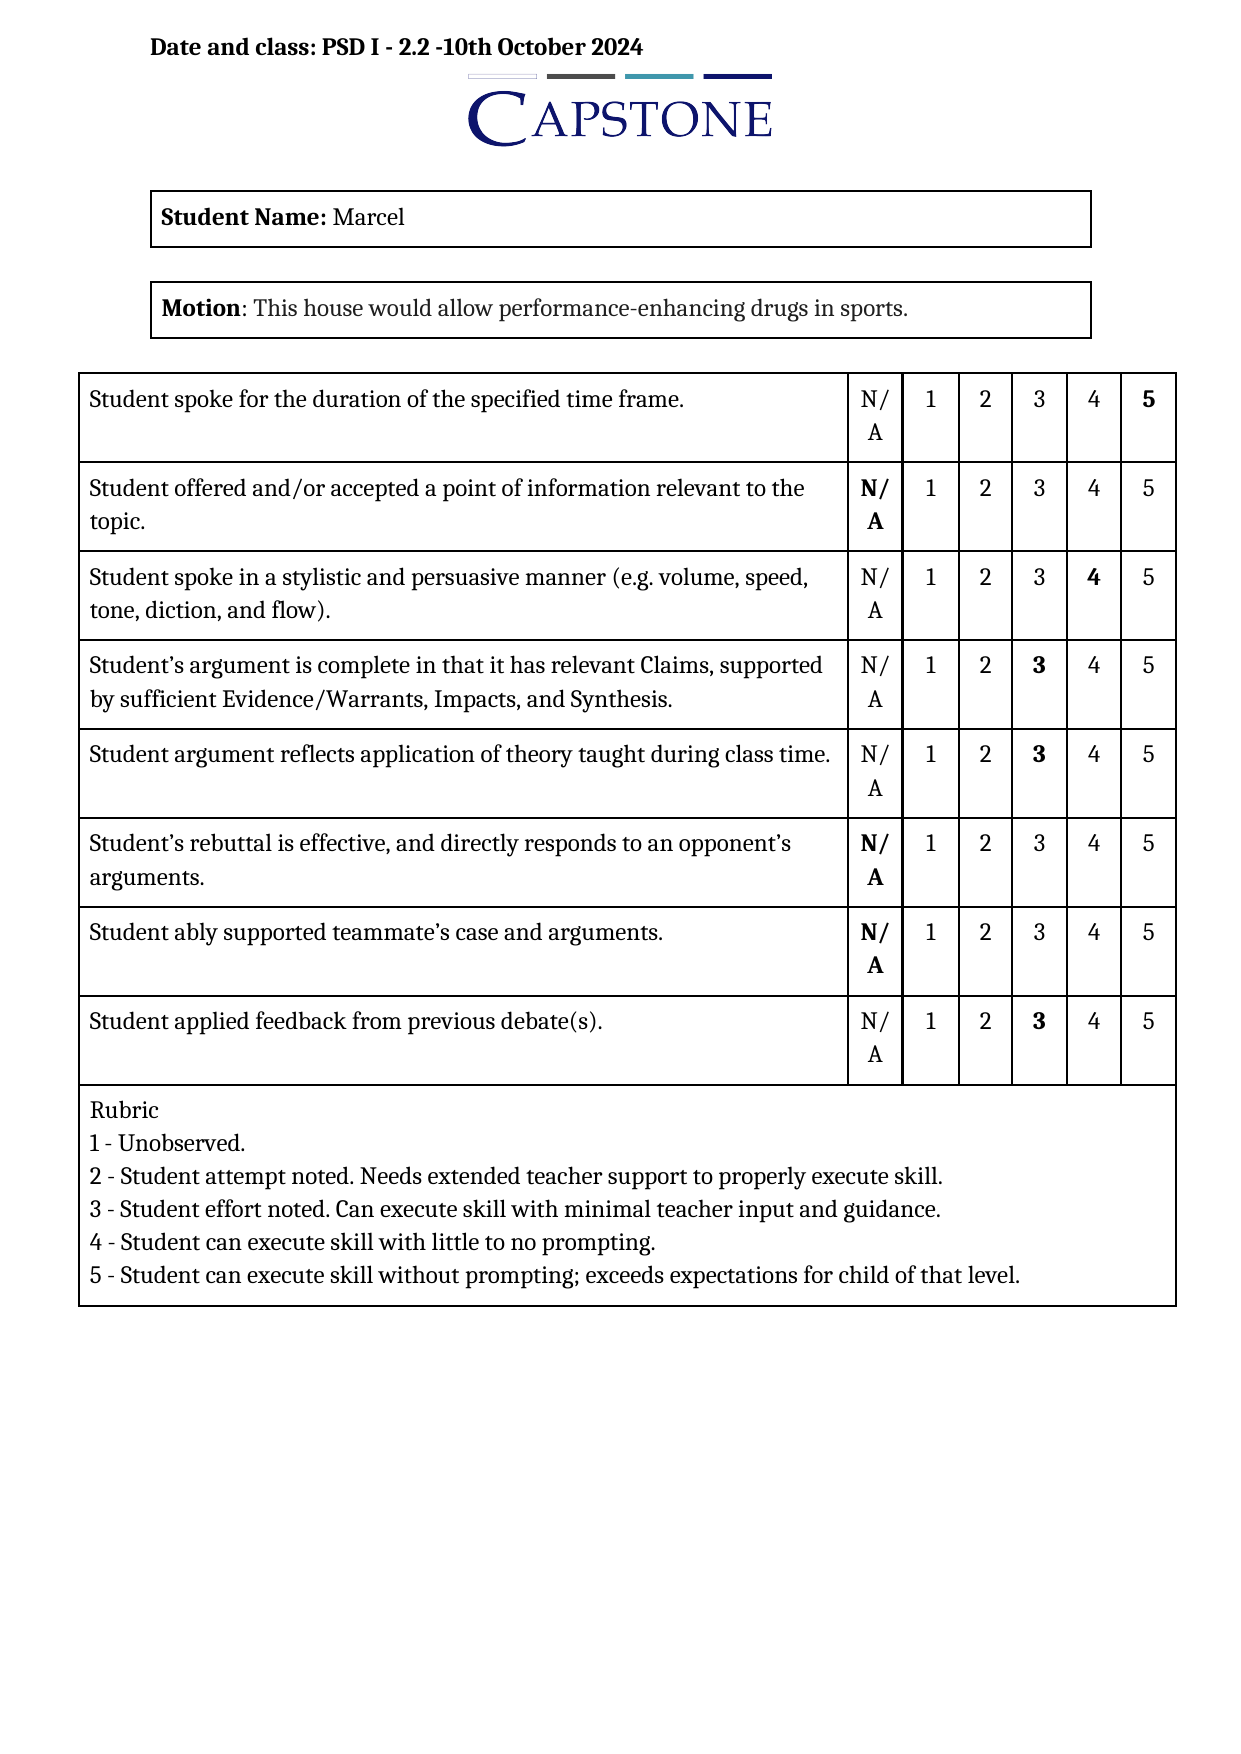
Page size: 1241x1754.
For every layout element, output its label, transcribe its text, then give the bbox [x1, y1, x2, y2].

table_header 4 [1068, 374, 1120, 461]
table_cell 4 [1068, 552, 1120, 639]
table_cell 3 [1013, 908, 1066, 995]
table_header 1 [904, 374, 958, 461]
table_cell 2 [960, 997, 1011, 1084]
table_cell 3 [1013, 463, 1066, 550]
table_cell N/A [849, 641, 901, 728]
table_cell N/A [849, 997, 901, 1084]
table_cell 2 [960, 819, 1011, 906]
table_cell 4 [1068, 641, 1120, 728]
table_cell N/A [849, 552, 901, 639]
table_cell 5 [1122, 997, 1175, 1084]
table_cell Student offered and/or accepted a point of information relevant to the topic. [80, 463, 847, 550]
table_cell N/A [849, 463, 901, 550]
table_cell Student’s rebuttal is effective, and directly responds to an opponent’s arguments. [80, 819, 847, 906]
table_cell 5 [1122, 819, 1175, 906]
table_cell Student ably supported teammate’s case and arguments. [80, 908, 847, 995]
table_header Student spoke for the duration of the specified time frame. [80, 374, 847, 461]
table_cell Student argument reflects application of theory taught during class time. [80, 730, 847, 817]
table_cell 2 [960, 730, 1011, 817]
table_cell 1 [904, 819, 958, 906]
table_cell 1 [904, 908, 958, 995]
picture [460, 66, 781, 153]
table_header 5 [1122, 374, 1175, 461]
table_cell Student applied feedback from previous debate(s). [80, 997, 847, 1084]
table_header 3 [1013, 374, 1066, 461]
table_cell 2 [960, 552, 1011, 639]
table_cell 5 [1122, 908, 1175, 995]
table_cell 4 [1068, 997, 1120, 1084]
table_cell 5 [1122, 730, 1175, 817]
table_cell 2 [960, 908, 1011, 995]
table_cell 1 [904, 463, 958, 550]
table_cell 3 [1013, 819, 1066, 906]
table_cell Student’s argument is complete in that it has relevant Claims, supported by sufficient Evidence/Warrants, Impacts, and Synthesis. [80, 641, 847, 728]
table_cell Rubric 1 - Unobserved. 2 - Student attempt noted. Needs extended teacher support to properly execute skill. 3 - Student effort noted. Can execute skill with minimal teacher input and guidance. 4 - Student can execute skill with little to no prompting. 5 - Student can execute skill without prompting; exceeds expectations for child of that level. [80, 1086, 1175, 1305]
table_cell 2 [960, 641, 1011, 728]
table_cell 1 [904, 641, 958, 728]
table_cell 3 [1013, 641, 1066, 728]
table_cell 1 [904, 552, 958, 639]
table_cell 1 [904, 997, 958, 1084]
table_cell 3 [1013, 552, 1066, 639]
table_header Motion: This house would allow performance-enhancing drugs in sports. [152, 283, 1090, 337]
table_cell 1 [904, 730, 958, 817]
table_cell 4 [1068, 819, 1120, 906]
table_cell 3 [1013, 730, 1066, 817]
table_cell N/A [849, 730, 901, 817]
table_cell Student spoke in a stylistic and persuasive manner (e.g. volume, speed, tone, diction, and flow). [80, 552, 847, 639]
table_cell N/A [849, 908, 901, 995]
table_cell 4 [1068, 908, 1120, 995]
table_cell 5 [1122, 641, 1175, 728]
table_cell 2 [960, 463, 1011, 550]
table_cell N/A [849, 819, 901, 906]
table_cell 3 [1013, 997, 1066, 1084]
table_cell 4 [1068, 463, 1120, 550]
table_header Student Name: Marcel [152, 192, 1090, 246]
table_cell 4 [1068, 730, 1120, 817]
table_header 2 [960, 374, 1011, 461]
table_cell 5 [1122, 552, 1175, 639]
table_header N/A [849, 374, 901, 461]
table_cell 5 [1122, 463, 1175, 550]
